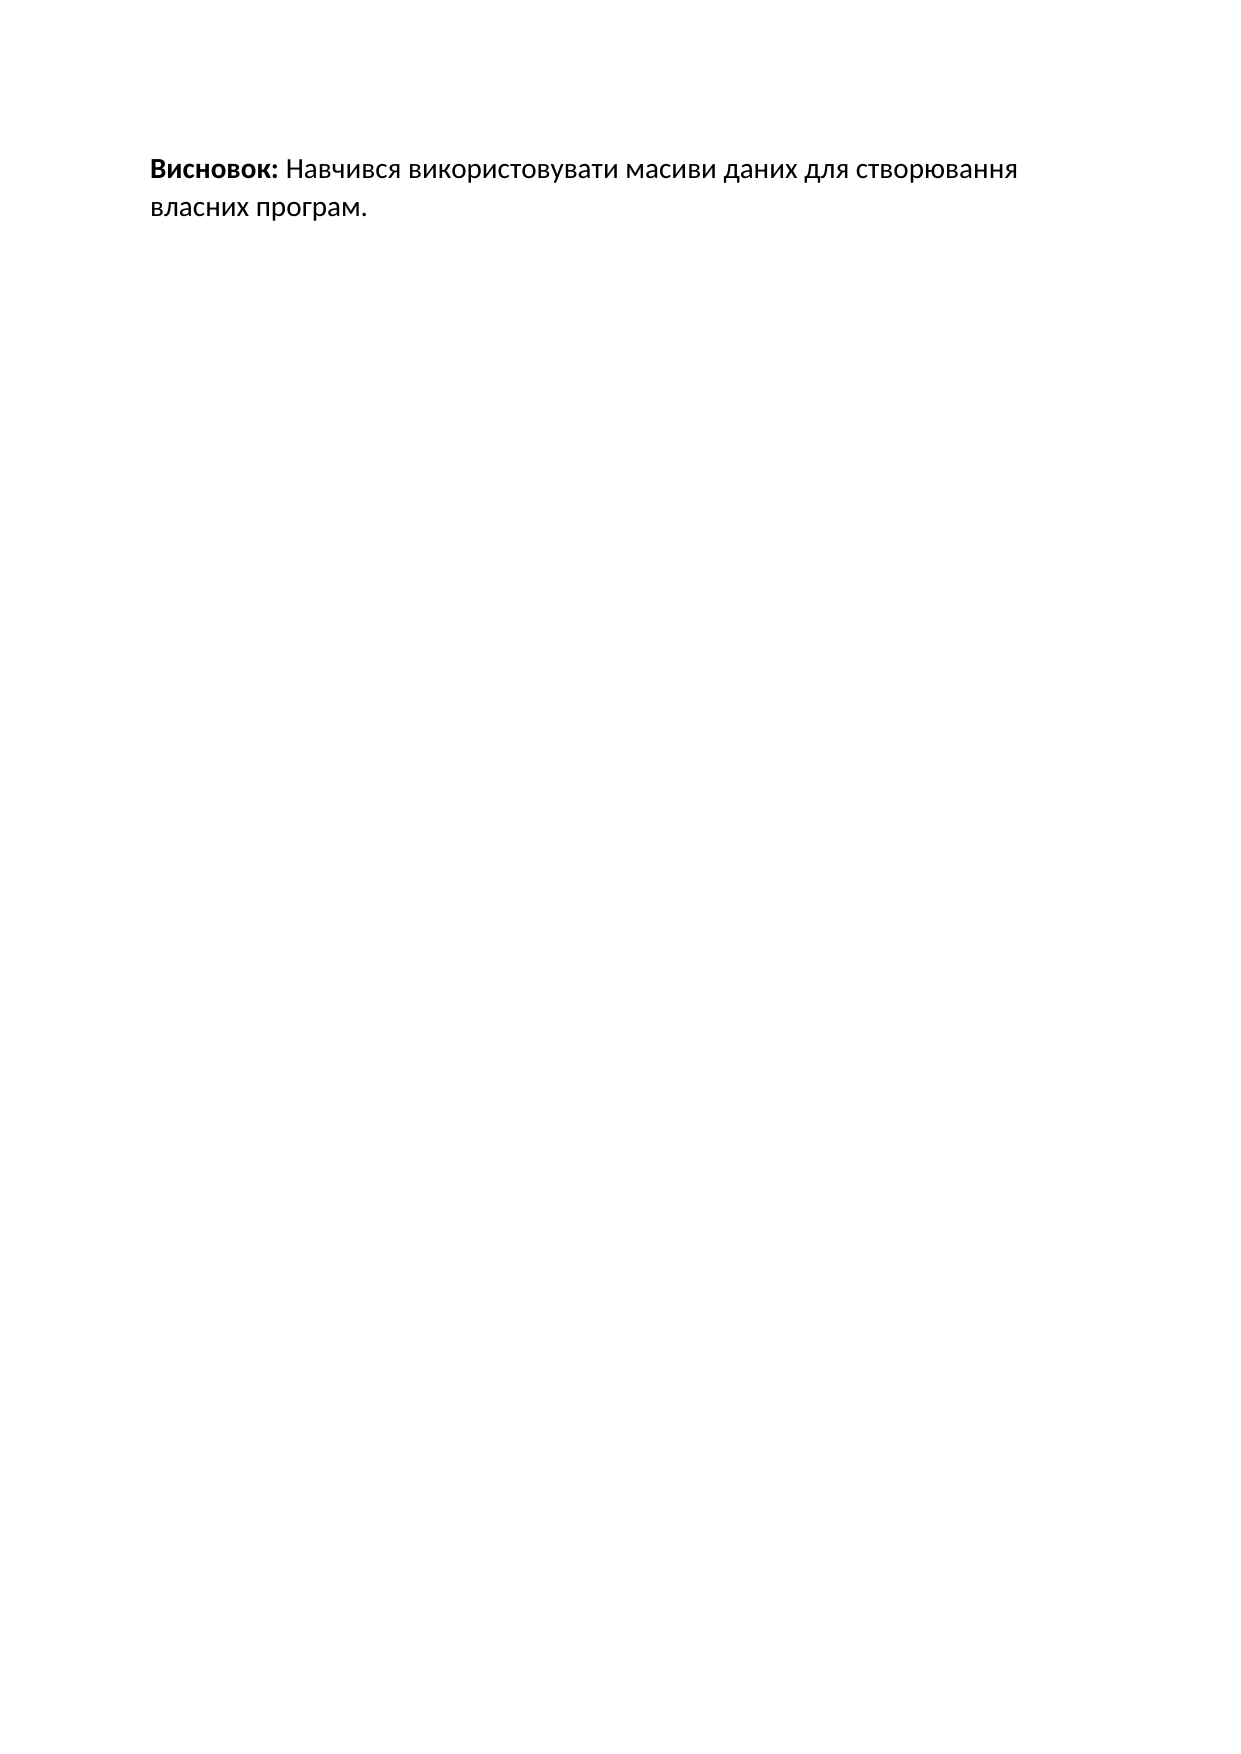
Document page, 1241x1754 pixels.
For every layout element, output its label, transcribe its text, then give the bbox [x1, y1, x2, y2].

text Висновок: Навчився використовувати масиви даних для створювання власних програм. [150, 150, 1090, 224]
